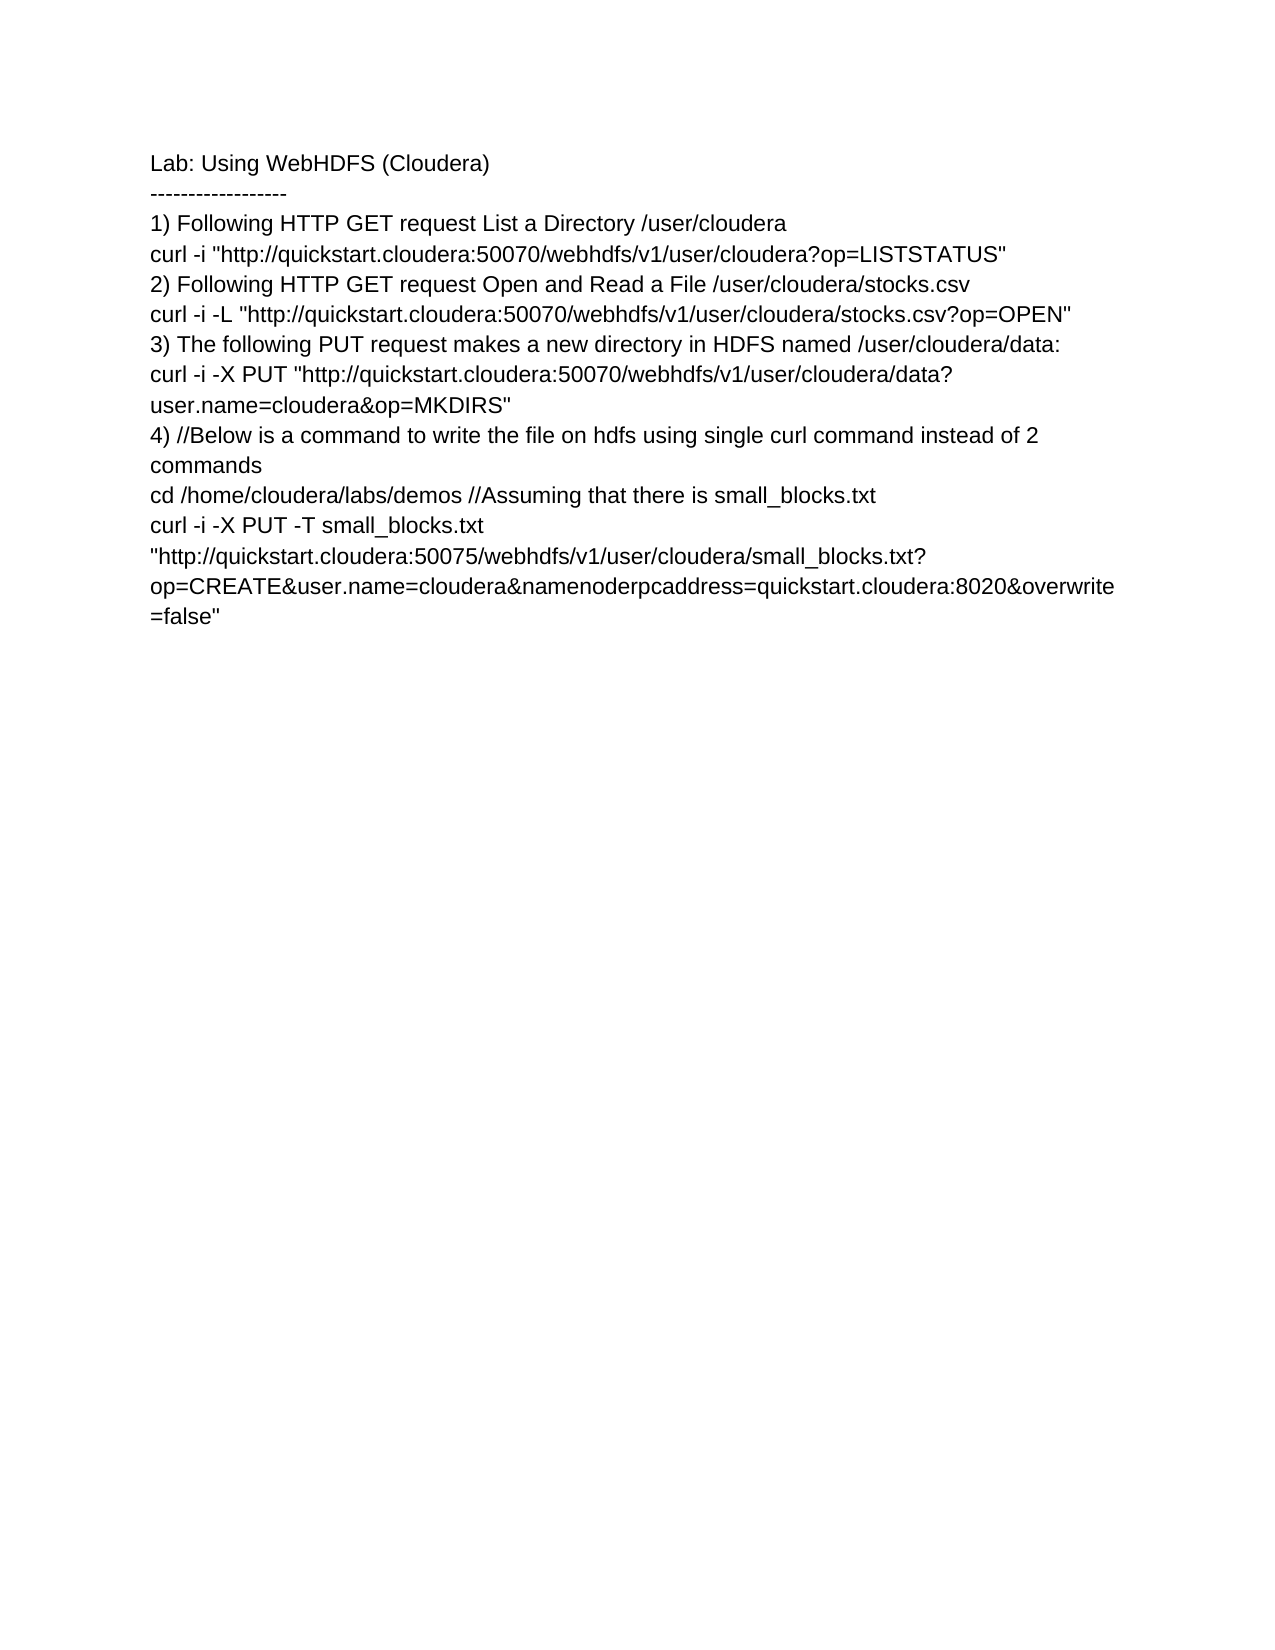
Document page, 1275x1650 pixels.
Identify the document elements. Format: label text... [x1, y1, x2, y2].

text 2) Following HTTP GET request Open and Read a File /user/cloudera/stocks.csv [150, 271, 1125, 297]
text curl -i -X PUT -T small_blocks.txt "http://quickstart.cloudera:50075/webhdfs/v1/user/cloudera/small_blocks.txt?op=CREATE&user.name=cloudera&namenoderpcaddress=quickstart.cloudera:8020&overwrite=false" [150, 512, 1125, 629]
text cd /home/cloudera/labs/demos //Assuming that there is small_blocks.txt [150, 482, 1125, 509]
text curl -i -X PUT "http://quickstart.cloudera:50070/webhdfs/v1/user/cloudera/data?user.name=cloudera&op=MKDIRS" [150, 361, 1125, 418]
text 3) The following PUT request makes a new directory in HDFS named /user/cloudera/data: [150, 331, 1125, 358]
text 1) Following HTTP GET request List a Directory /user/cloudera [150, 210, 1125, 237]
text curl -i -L "http://quickstart.cloudera:50070/webhdfs/v1/user/cloudera/stocks.csv?op=OPEN" [150, 301, 1125, 327]
text ------------------ [150, 180, 1125, 207]
text Lab: Using WebHDFS (Cloudera) [150, 150, 1125, 176]
text curl -i "http://quickstart.cloudera:50070/webhdfs/v1/user/cloudera?op=LISTSTATUS" [150, 241, 1125, 267]
text 4) //Below is a command to write the file on hdfs using single curl command instead of 2 commands [150, 422, 1125, 478]
